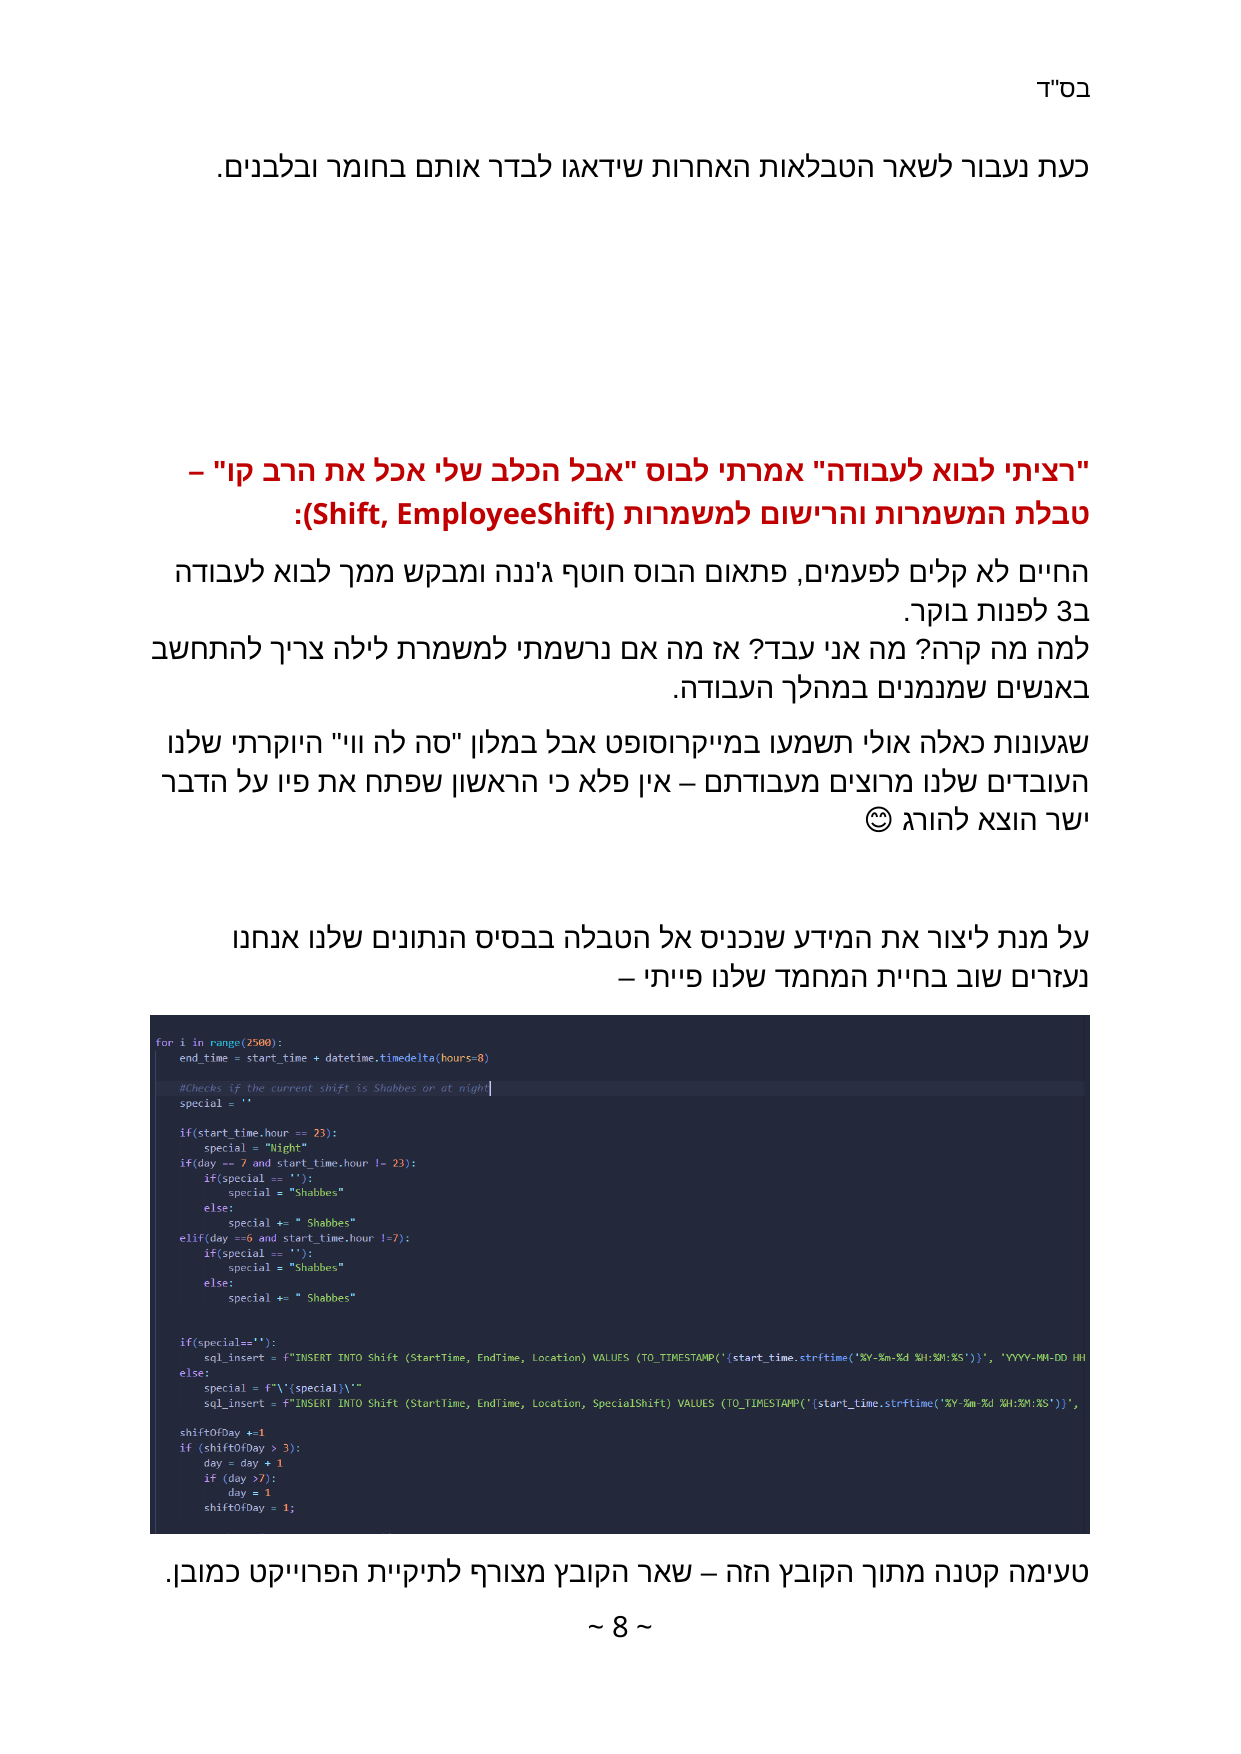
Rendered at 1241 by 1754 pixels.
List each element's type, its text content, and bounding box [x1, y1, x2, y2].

text כעת נעבור לשאר הטבלאות האחרות שידאגו לבדר אותם בחומר ובלבנים. [150, 150, 1090, 183]
text טעימה קטנה מתוך הקובץ הזה – שאר הקובץ מצורף לתיקיית הפרוייקט כמובן. [150, 1555, 1090, 1588]
text שגעונות כאלה אולי תשמעו במייקרוסופט אבל במלון "סה לה ווי" היוקרתי שלנו העובדים שלנו מרוצים מעבודתם – אין פלא כי הראשון שפתח את פיו על הדבר ישר הוצא להורג [150, 726, 1090, 837]
text החיים לא קלים לפעמים, פתאום הבוס חוטף ג'ננה ומבקש ממך לבוא לעבודה ב3 לפנות בוקר. למה מה קרה? מה אני עבד? אז מה אם נרשמתי למשמרת לילה צריך להתחשב באנשים שמנמנים במהלך העבודה. [150, 555, 1090, 704]
text "רציתי לבוא לעבודה" אמרתי לבוס "אבל הכלב שלי אכל את הרב קו" – טבלת המשמרות והרישום למשמרות (Shift, EmployeeShift): [150, 454, 1090, 533]
picture [150, 1015, 1090, 1534]
text על מנת ליצור את המידע שנכניס אל הטבלה בבסיס הנתונים שלנו אנחנו נעזרים שוב בחיית המחמד שלנו פייתי – [150, 921, 1090, 993]
